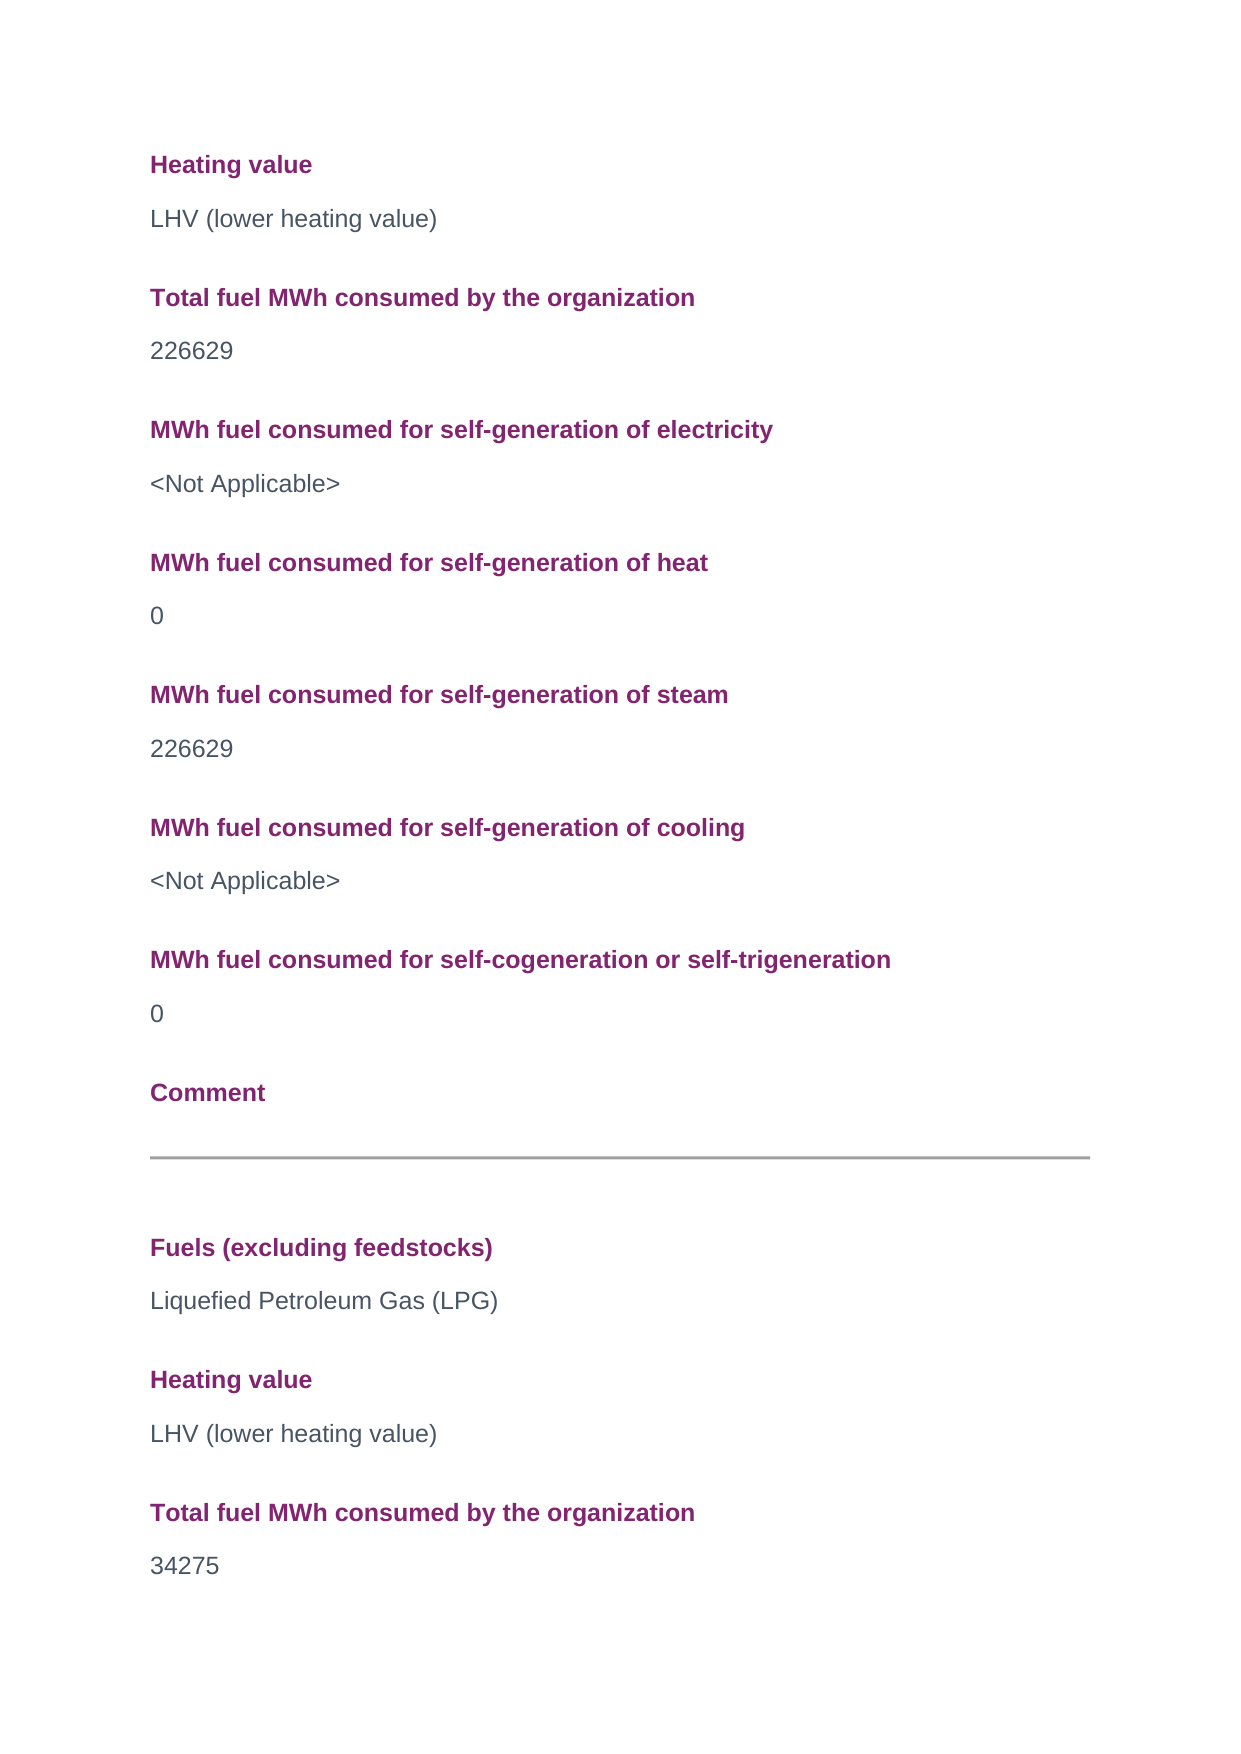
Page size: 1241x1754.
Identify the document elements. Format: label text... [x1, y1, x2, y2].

text 34275 [150, 1551, 1090, 1580]
text 226629 [150, 734, 1090, 762]
text Liquefied Petroleum Gas (LPG) [150, 1286, 1090, 1315]
text <Not Applicable> [150, 866, 1090, 895]
subtitle MWh fuel consumed for self-generation of heat [150, 547, 1090, 576]
subtitle MWh fuel consumed for self-generation of electricity [150, 415, 1090, 444]
subtitle Heating value [150, 1365, 1090, 1394]
subtitle MWh fuel consumed for self-generation of cooling [150, 812, 1090, 841]
text <Not Applicable> [150, 469, 1090, 497]
text 0 [150, 999, 1090, 1027]
subtitle Heating value [150, 150, 1090, 179]
subtitle Comment [150, 1077, 1090, 1106]
subtitle MWh fuel consumed for self-generation of steam [150, 680, 1090, 709]
text LHV (lower heating value) [150, 1419, 1090, 1448]
text LHV (lower heating value) [150, 204, 1090, 232]
subtitle MWh fuel consumed for self-cogeneration or self-trigeneration [150, 945, 1090, 974]
subtitle Total fuel MWh consumed by the organization [150, 282, 1090, 311]
subtitle Total fuel MWh consumed by the organization [150, 1498, 1090, 1526]
subtitle Fuels (excluding feedstocks) [150, 1233, 1090, 1261]
text 0 [150, 601, 1090, 630]
text 226629 [150, 336, 1090, 365]
